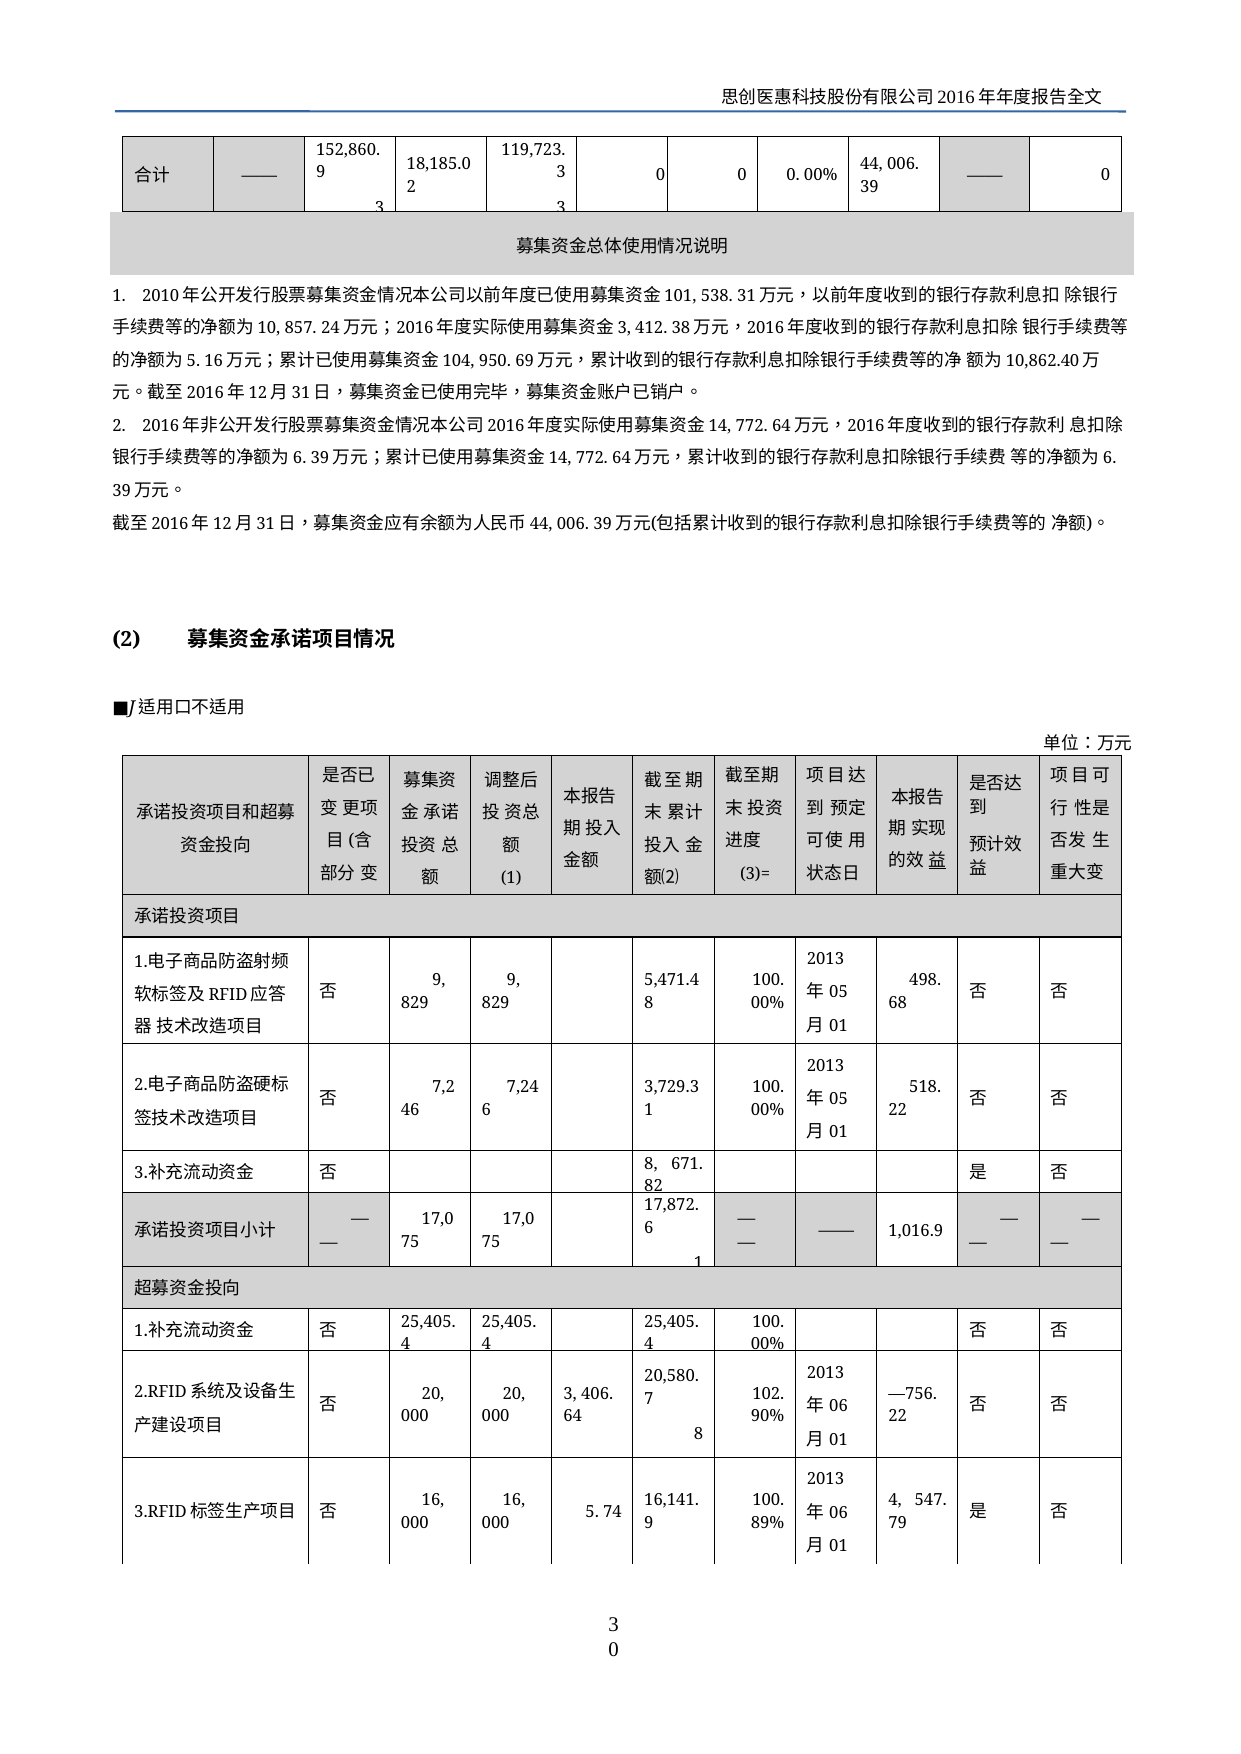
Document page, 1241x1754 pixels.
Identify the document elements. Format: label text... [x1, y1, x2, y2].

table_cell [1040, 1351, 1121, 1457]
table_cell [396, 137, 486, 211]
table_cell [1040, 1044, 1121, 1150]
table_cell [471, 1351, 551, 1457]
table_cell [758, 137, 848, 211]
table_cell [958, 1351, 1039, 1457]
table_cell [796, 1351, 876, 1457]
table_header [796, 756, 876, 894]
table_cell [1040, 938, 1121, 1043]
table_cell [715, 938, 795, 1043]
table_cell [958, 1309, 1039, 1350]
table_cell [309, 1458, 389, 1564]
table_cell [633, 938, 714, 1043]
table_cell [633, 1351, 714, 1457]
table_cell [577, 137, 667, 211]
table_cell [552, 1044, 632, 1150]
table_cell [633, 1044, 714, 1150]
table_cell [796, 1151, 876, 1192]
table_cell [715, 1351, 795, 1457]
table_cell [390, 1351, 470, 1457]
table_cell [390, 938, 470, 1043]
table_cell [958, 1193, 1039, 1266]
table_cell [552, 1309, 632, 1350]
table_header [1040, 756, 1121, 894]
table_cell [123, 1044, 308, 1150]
list 募集资金承诺项目情况 [112, 624, 1132, 652]
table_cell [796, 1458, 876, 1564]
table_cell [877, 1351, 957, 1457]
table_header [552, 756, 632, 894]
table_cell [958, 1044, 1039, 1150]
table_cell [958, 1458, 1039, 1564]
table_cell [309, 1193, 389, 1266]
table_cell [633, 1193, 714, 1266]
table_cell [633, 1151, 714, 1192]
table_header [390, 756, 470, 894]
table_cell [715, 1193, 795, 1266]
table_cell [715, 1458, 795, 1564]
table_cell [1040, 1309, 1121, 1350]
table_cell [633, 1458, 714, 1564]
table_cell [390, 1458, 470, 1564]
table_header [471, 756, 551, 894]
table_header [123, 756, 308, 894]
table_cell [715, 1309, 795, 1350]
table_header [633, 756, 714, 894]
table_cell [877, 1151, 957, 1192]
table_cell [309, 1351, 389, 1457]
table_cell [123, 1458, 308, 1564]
text ■J适用口不适用 [112, 694, 1132, 718]
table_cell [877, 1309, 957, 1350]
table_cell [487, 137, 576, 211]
text 单位：万元 [112, 731, 1132, 755]
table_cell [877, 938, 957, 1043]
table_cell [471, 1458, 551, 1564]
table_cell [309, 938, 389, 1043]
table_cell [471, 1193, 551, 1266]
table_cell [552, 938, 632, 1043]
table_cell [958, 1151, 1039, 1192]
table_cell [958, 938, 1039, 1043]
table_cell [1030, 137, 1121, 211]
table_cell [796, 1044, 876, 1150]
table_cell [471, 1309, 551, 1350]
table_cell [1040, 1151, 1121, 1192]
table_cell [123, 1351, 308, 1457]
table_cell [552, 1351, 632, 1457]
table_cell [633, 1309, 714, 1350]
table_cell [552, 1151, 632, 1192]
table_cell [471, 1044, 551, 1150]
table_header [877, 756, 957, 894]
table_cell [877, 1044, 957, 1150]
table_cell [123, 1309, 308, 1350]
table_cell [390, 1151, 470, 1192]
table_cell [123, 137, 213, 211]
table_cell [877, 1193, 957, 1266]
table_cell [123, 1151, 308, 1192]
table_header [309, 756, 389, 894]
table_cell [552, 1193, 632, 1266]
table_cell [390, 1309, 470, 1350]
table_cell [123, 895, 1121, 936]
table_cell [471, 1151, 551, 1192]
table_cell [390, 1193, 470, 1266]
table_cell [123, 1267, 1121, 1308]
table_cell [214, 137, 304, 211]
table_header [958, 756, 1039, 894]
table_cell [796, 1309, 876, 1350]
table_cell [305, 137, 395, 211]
list 2010年公开发行股票募集资金情况本公司以前年度已使用募集资金101, 538. 31万元，以前年度收到的银行存款利息扣 除银行手续费等的净额为10, 857. 24万元；2016年度实际使用募集资金3, 412. 38万元，2016年度收到的银行存款利息扣除 银行手续费等的净额为5. 16万元；累计已使用募集资金104, 950. 69万元，累计收到的银行存款利息扣除银行手续费等的净 额为10,862.40万元。截至2016年12月31日，募集资金已使用完毕，募集资金账户已销户。 [112, 275, 1132, 405]
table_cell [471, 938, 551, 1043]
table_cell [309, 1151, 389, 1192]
list 2016年非公开发行股票募集资金情况本公司2016年度实际使用募集资金14, 772. 64万元，2016年度收到的银行存款利 息扣除银行手续费等的净额为6. 39万元；累计已使用募集资金14, 772. 64万元，累计收到的银行存款利息扣除银行手续费 等的净额为6. 39万元。 [112, 405, 1132, 502]
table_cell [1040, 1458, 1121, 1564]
text 募集资金总体使用情况说明 [112, 214, 1132, 273]
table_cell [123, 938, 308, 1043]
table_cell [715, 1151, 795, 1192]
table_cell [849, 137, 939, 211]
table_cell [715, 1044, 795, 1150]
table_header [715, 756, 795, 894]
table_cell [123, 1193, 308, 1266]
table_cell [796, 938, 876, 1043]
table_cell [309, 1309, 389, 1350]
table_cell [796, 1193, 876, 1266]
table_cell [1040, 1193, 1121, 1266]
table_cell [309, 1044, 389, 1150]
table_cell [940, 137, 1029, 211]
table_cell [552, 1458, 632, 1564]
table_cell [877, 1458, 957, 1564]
text 截至2016年12月31日，募集资金应有余额为人民币44, 006. 39万元(包括累计收到的银行存款利息扣除银行手续费等的 净额)。 [112, 502, 1132, 536]
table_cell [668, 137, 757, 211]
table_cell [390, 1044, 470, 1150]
